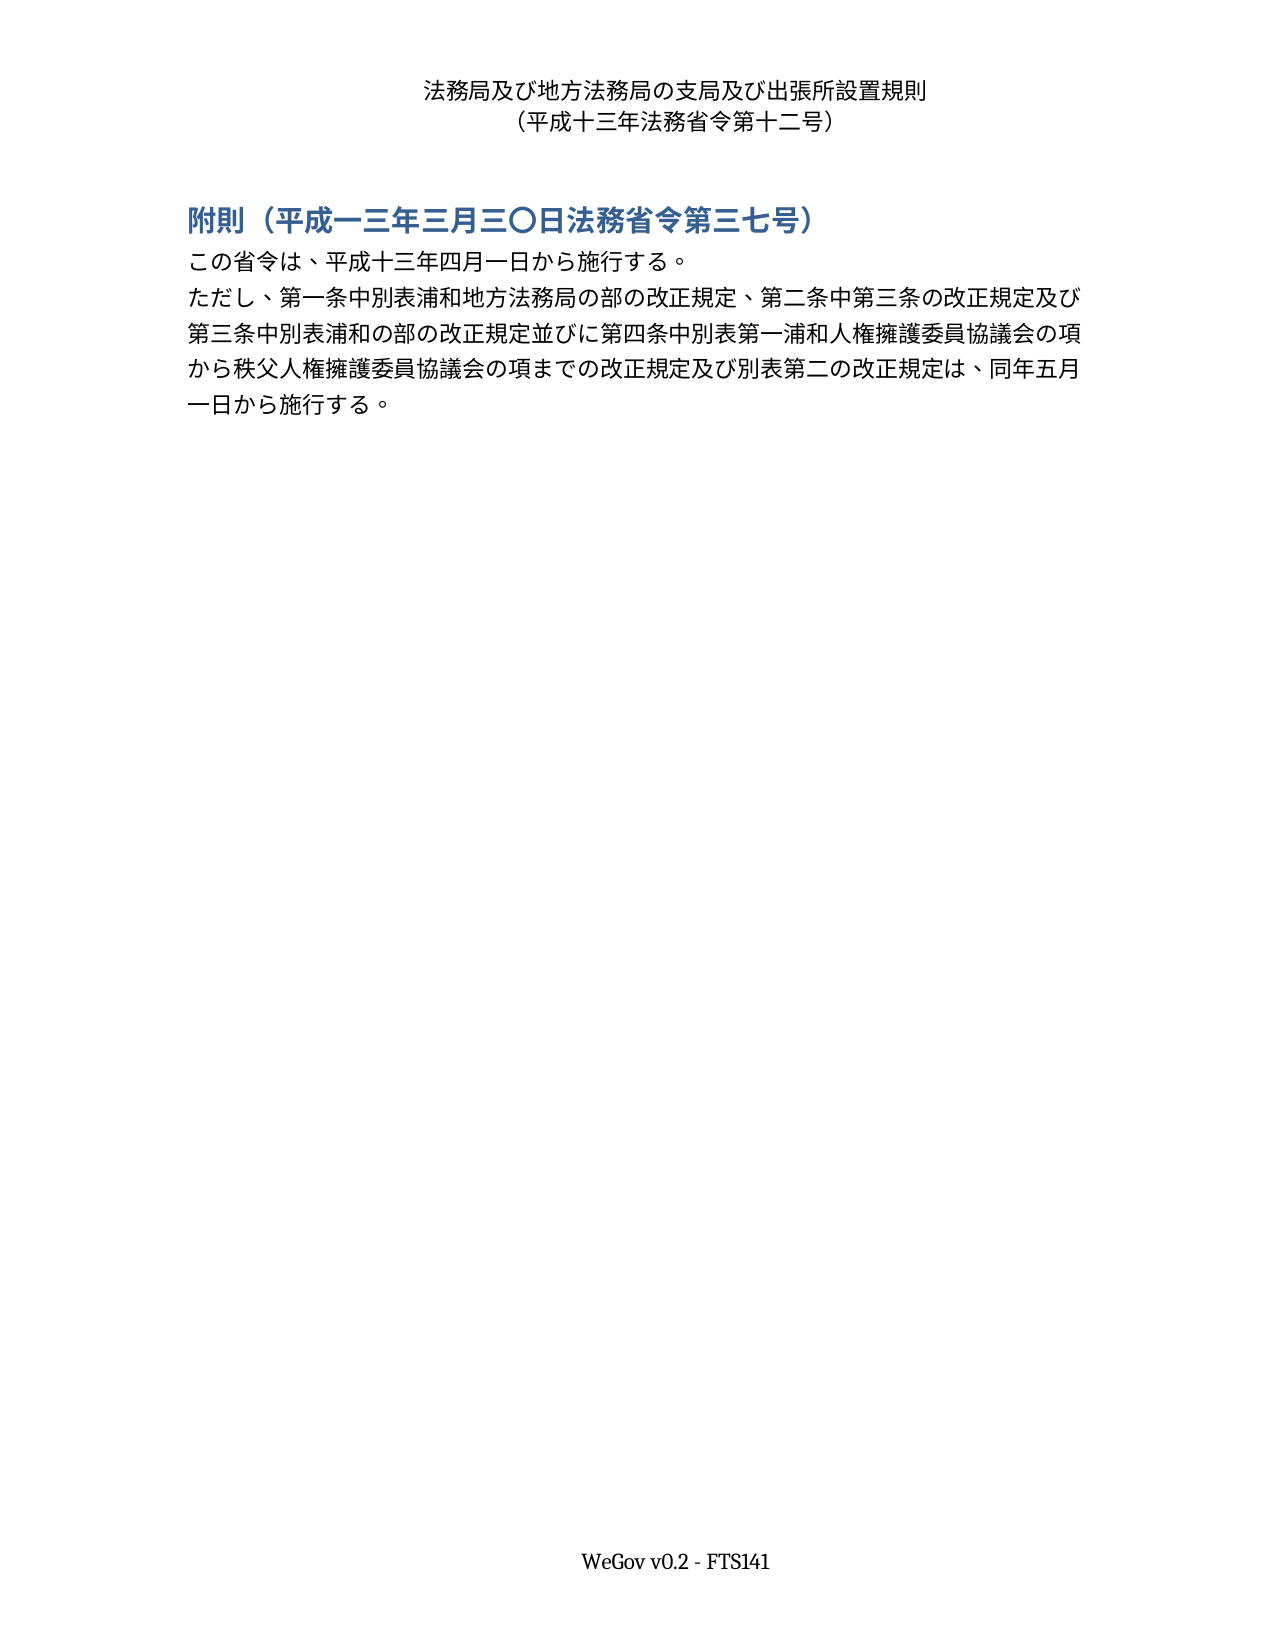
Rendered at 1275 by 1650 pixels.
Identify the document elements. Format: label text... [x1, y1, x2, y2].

text この省令は、平成十三年四月一日から施行する。 ただし、第一条中別表浦和地方法務局の部の改正規定、第二条中第三条の改正規定及び第三条中別表浦和の部の改正規定並びに第四条中別表第一浦和人権擁護委員協議会の項から秩父人権擁護委員協議会の項までの改正規定及び別表第二の改正規定は、同年五月一日から施行する。 [187, 246, 1087, 421]
subtitle 附則（平成一三年三月三〇日法務省令第三七号） [187, 200, 1087, 240]
